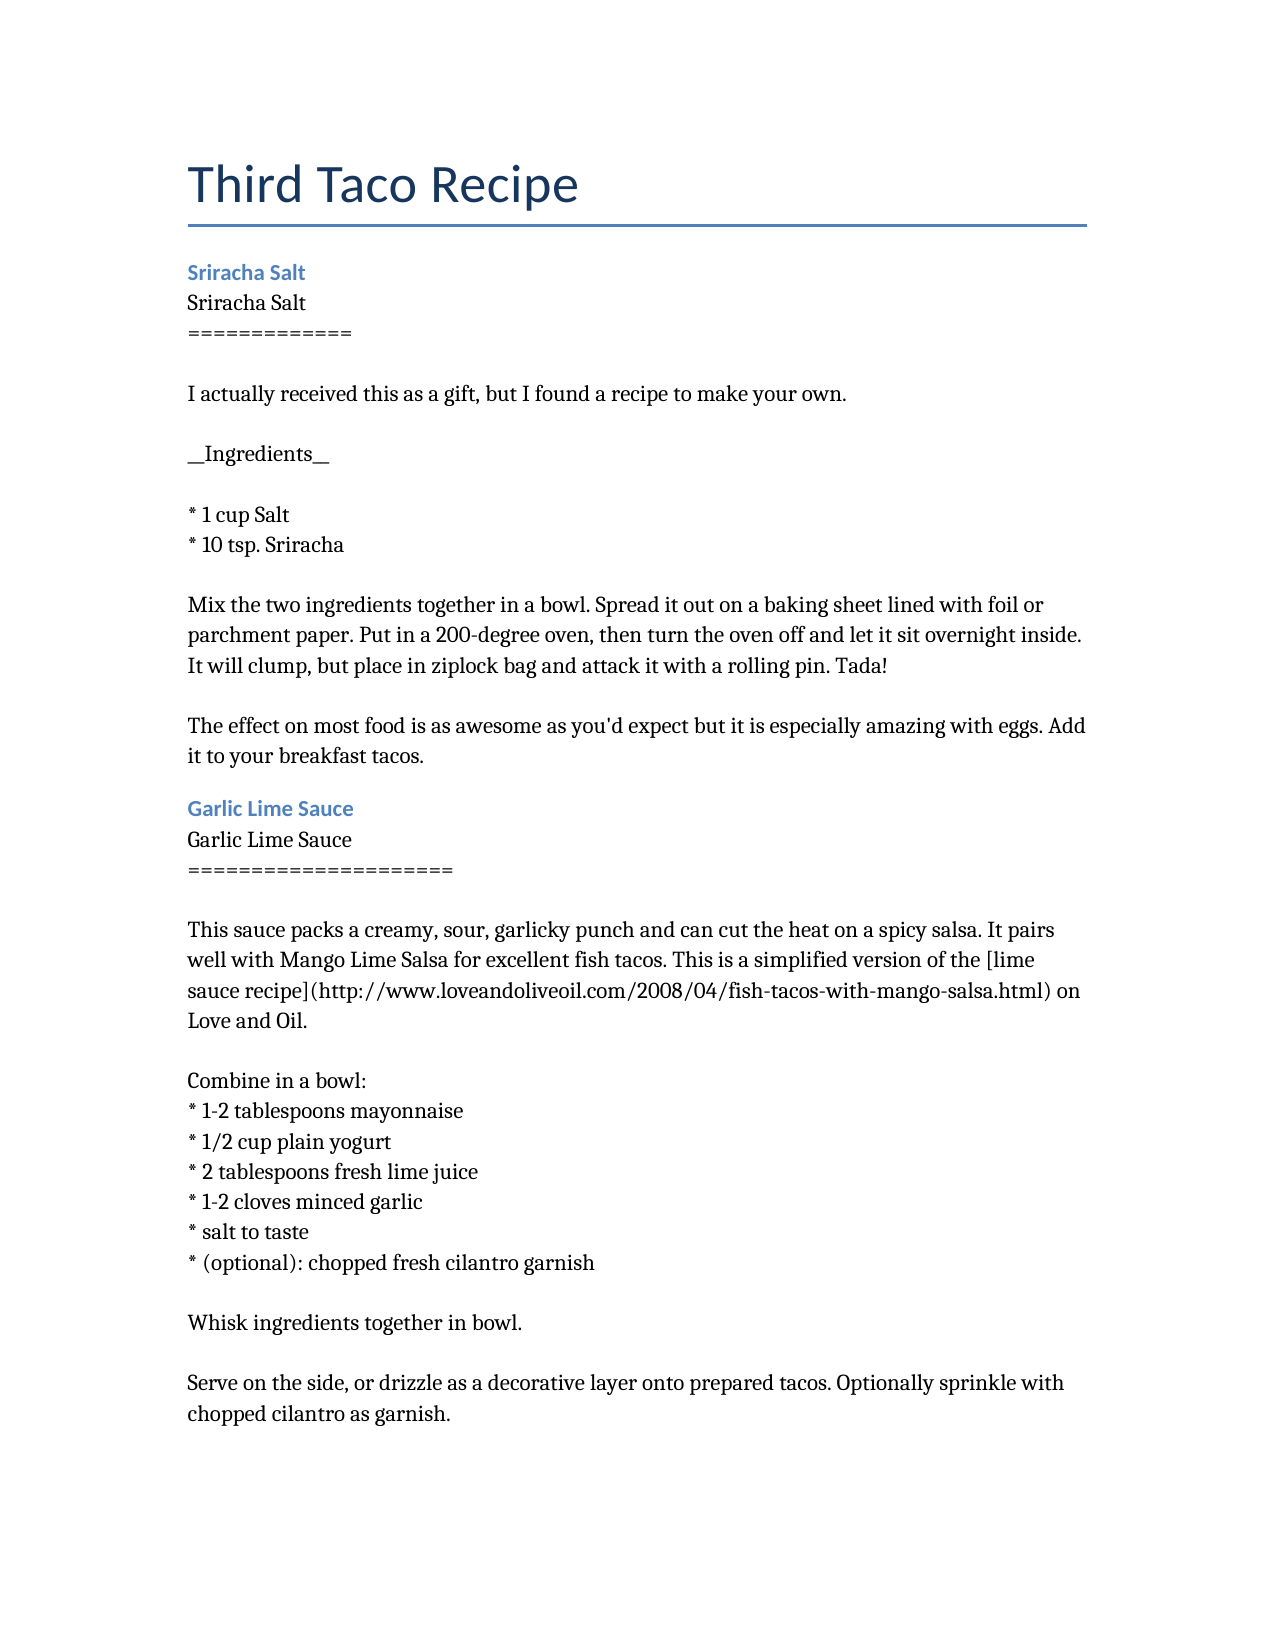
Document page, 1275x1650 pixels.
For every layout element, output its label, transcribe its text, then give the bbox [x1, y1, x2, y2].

title Third Taco Recipe [187, 150, 1087, 227]
subtitle Sriracha Salt [187, 258, 1087, 286]
subtitle Garlic Lime Sauce [187, 794, 1087, 822]
text Sriracha Salt ============= I actually received this as a gift, but I found a recipe to make your own. __Ingredients__ * 1 cup Salt * 10 tsp. Sriracha Mix the two ingredients together in a bowl. Spread it out on a baking sheet lined with foil or parchment paper. Put in a 200-degree oven, then turn the oven off and let it sit overnight inside. It will clump, but place in ziplock bag and attack it with a rolling pin. Tada! The effect on most food is as awesome as you'd expect but it is especially amazing with eggs. Add it to your breakfast tacos. [187, 290, 1087, 769]
text Garlic Lime Sauce ===================== This sauce packs a creamy, sour, garlicky punch and can cut the heat on a spicy salsa. It pairs well with Mango Lime Salsa for excellent fish tacos. This is a simplified version of the [lime sauce recipe](http://www.loveandoliveoil.com/2008/04/fish-tacos-with-mango-salsa.html) on Love and Oil. Combine in a bowl: * 1-2 tablespoons mayonnaise * 1/2 cup plain yogurt * 2 tablespoons fresh lime juice * 1-2 cloves minced garlic * salt to taste * (optional): chopped fresh cilantro garnish Whisk ingredients together in bowl. Serve on the side, or drizzle as a decorative layer onto prepared tacos. Optionally sprinkle with chopped cilantro as garnish. [187, 826, 1087, 1457]
